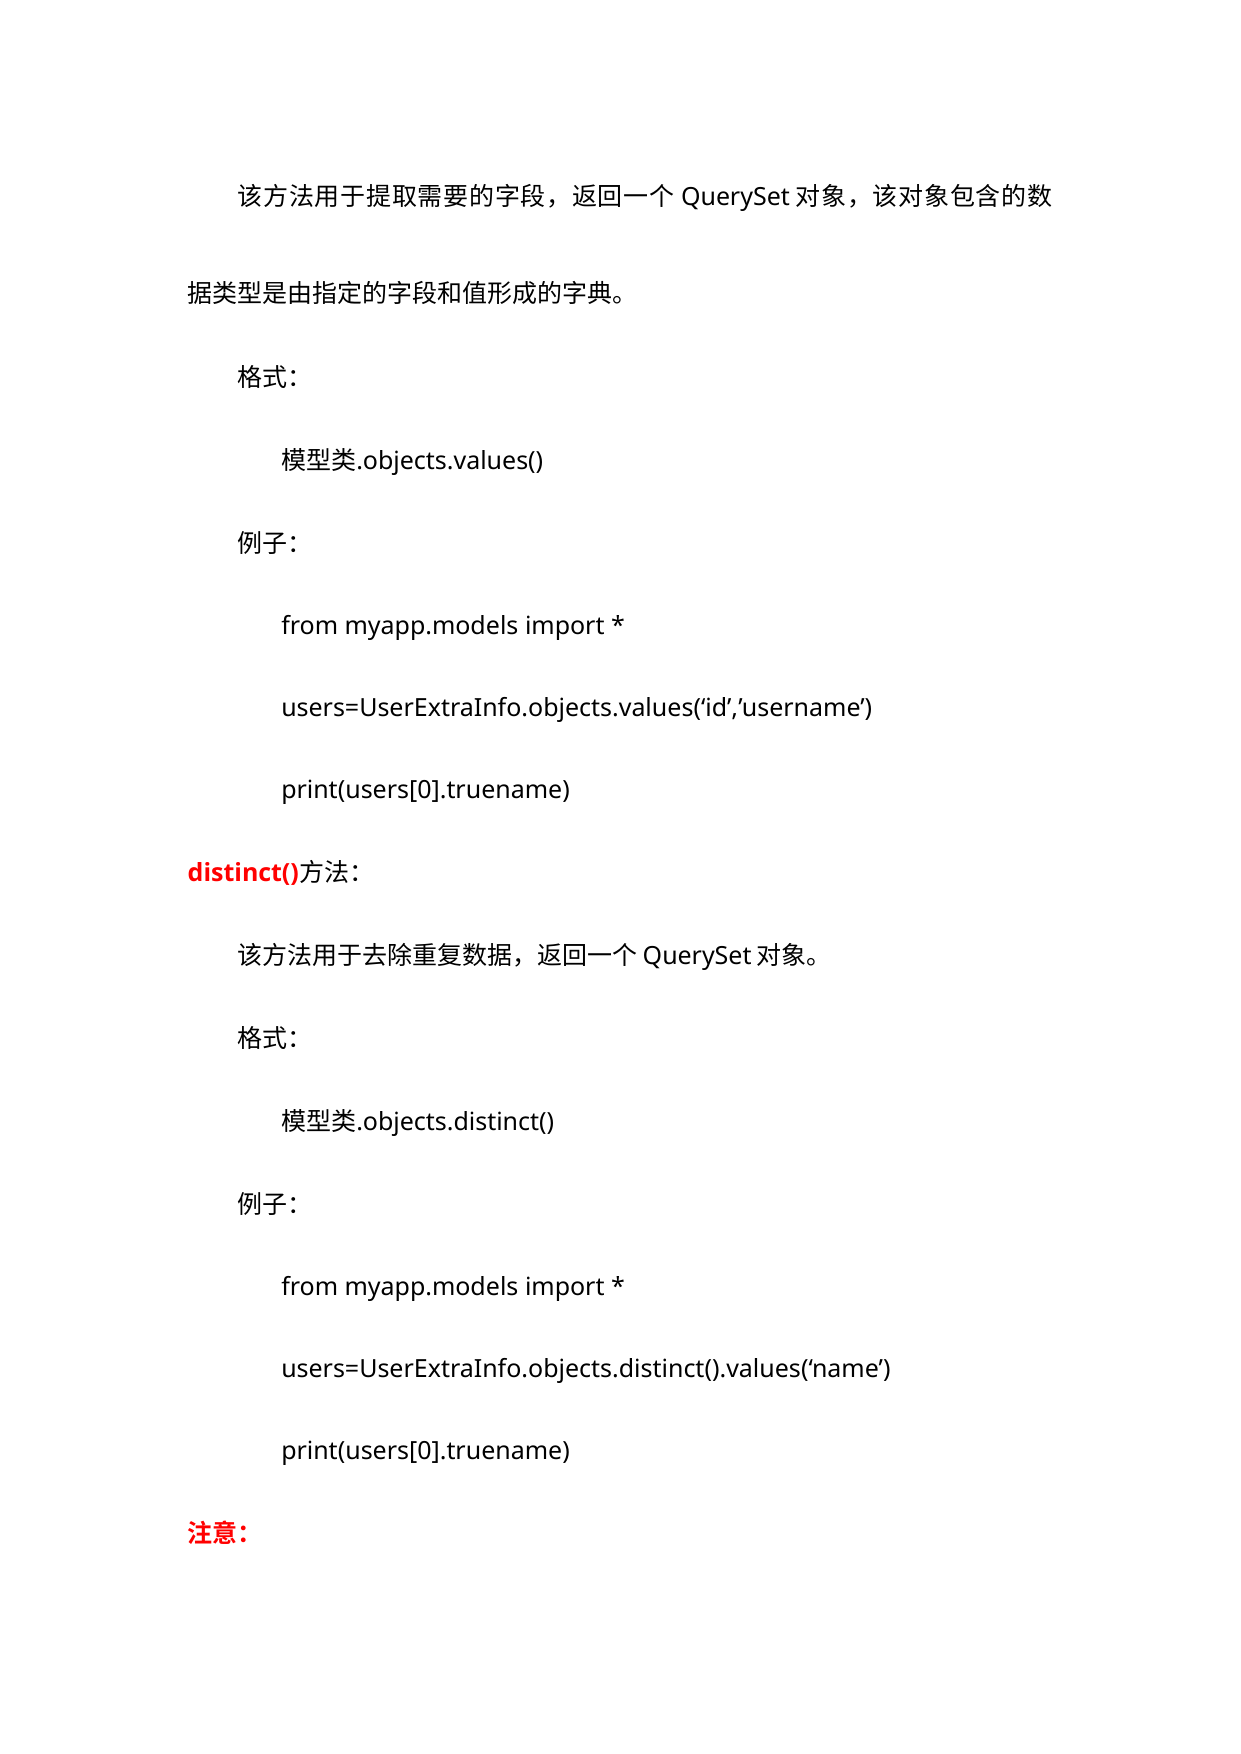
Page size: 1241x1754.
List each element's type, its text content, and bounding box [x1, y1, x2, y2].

list from myapp.models import * [187, 592, 1053, 657]
list users=UserExtraInfo.objects.values(‘id’,’username’) [187, 674, 1053, 739]
list print(users[0].truename) [187, 1417, 1053, 1482]
list users=UserExtraInfo.objects.distinct().values(‘name’) [187, 1336, 1053, 1401]
list 例子： [187, 1170, 1053, 1235]
list 注意： [187, 1499, 1053, 1564]
list 该方法用于提取需要的字段，返回一个QuerySet对象，该对象包含的数据类型是由指定的字段和值形成的字典。 [187, 162, 1053, 324]
list distinct()方法： [187, 838, 1053, 903]
list 该方法用于去除重复数据，返回一个QuerySet对象。 [187, 921, 1053, 986]
list 模型类.objects.values() [187, 426, 1053, 491]
list print(users[0].truename) [187, 756, 1053, 821]
list 例子： [187, 509, 1053, 574]
list 格式： [187, 343, 1053, 408]
list from myapp.models import * [187, 1253, 1053, 1318]
list 模型类.objects.distinct() [187, 1087, 1053, 1152]
list 格式： [187, 1004, 1053, 1069]
